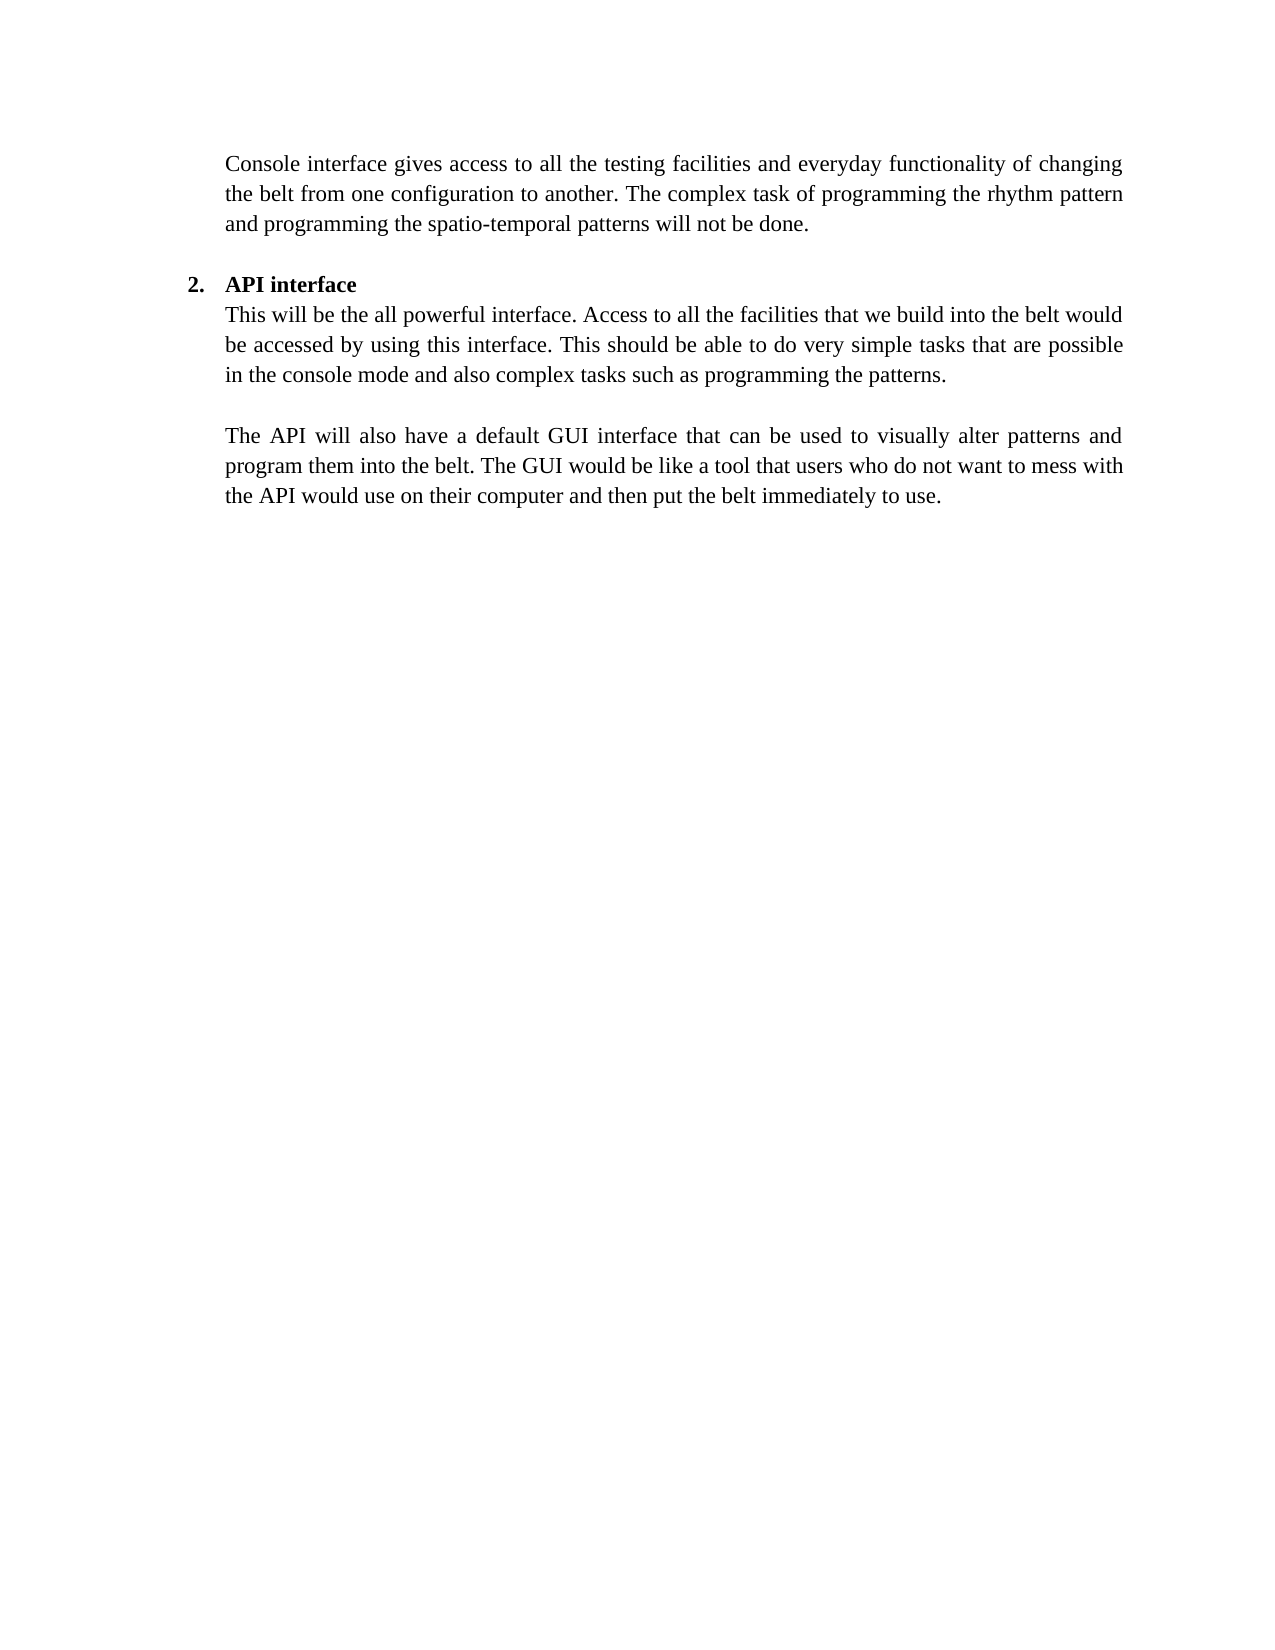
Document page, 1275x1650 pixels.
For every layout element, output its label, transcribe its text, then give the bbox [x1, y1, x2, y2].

list The API will also have a default GUI interface that can be used to visually alter patterns and program them into the belt. The GUI would be like a tool that users who do not want to mess with the API would use on their computer and then put the belt immediately to use. [225, 422, 1125, 509]
list This will be the all powerful interface. Access to all the facilities that we build into the belt would be accessed by using this interface. This should be able to do very simple tasks that are possible in the console mode and also complex tasks such as programming the patterns. [225, 301, 1125, 388]
list Console interface gives access to all the testing facilities and everyday functionality of changing the belt from one configuration to another. The complex task of programming the rhythm pattern and programming the spatio-temporal patterns will not be done. [225, 150, 1125, 237]
list API interface [187, 271, 1125, 297]
